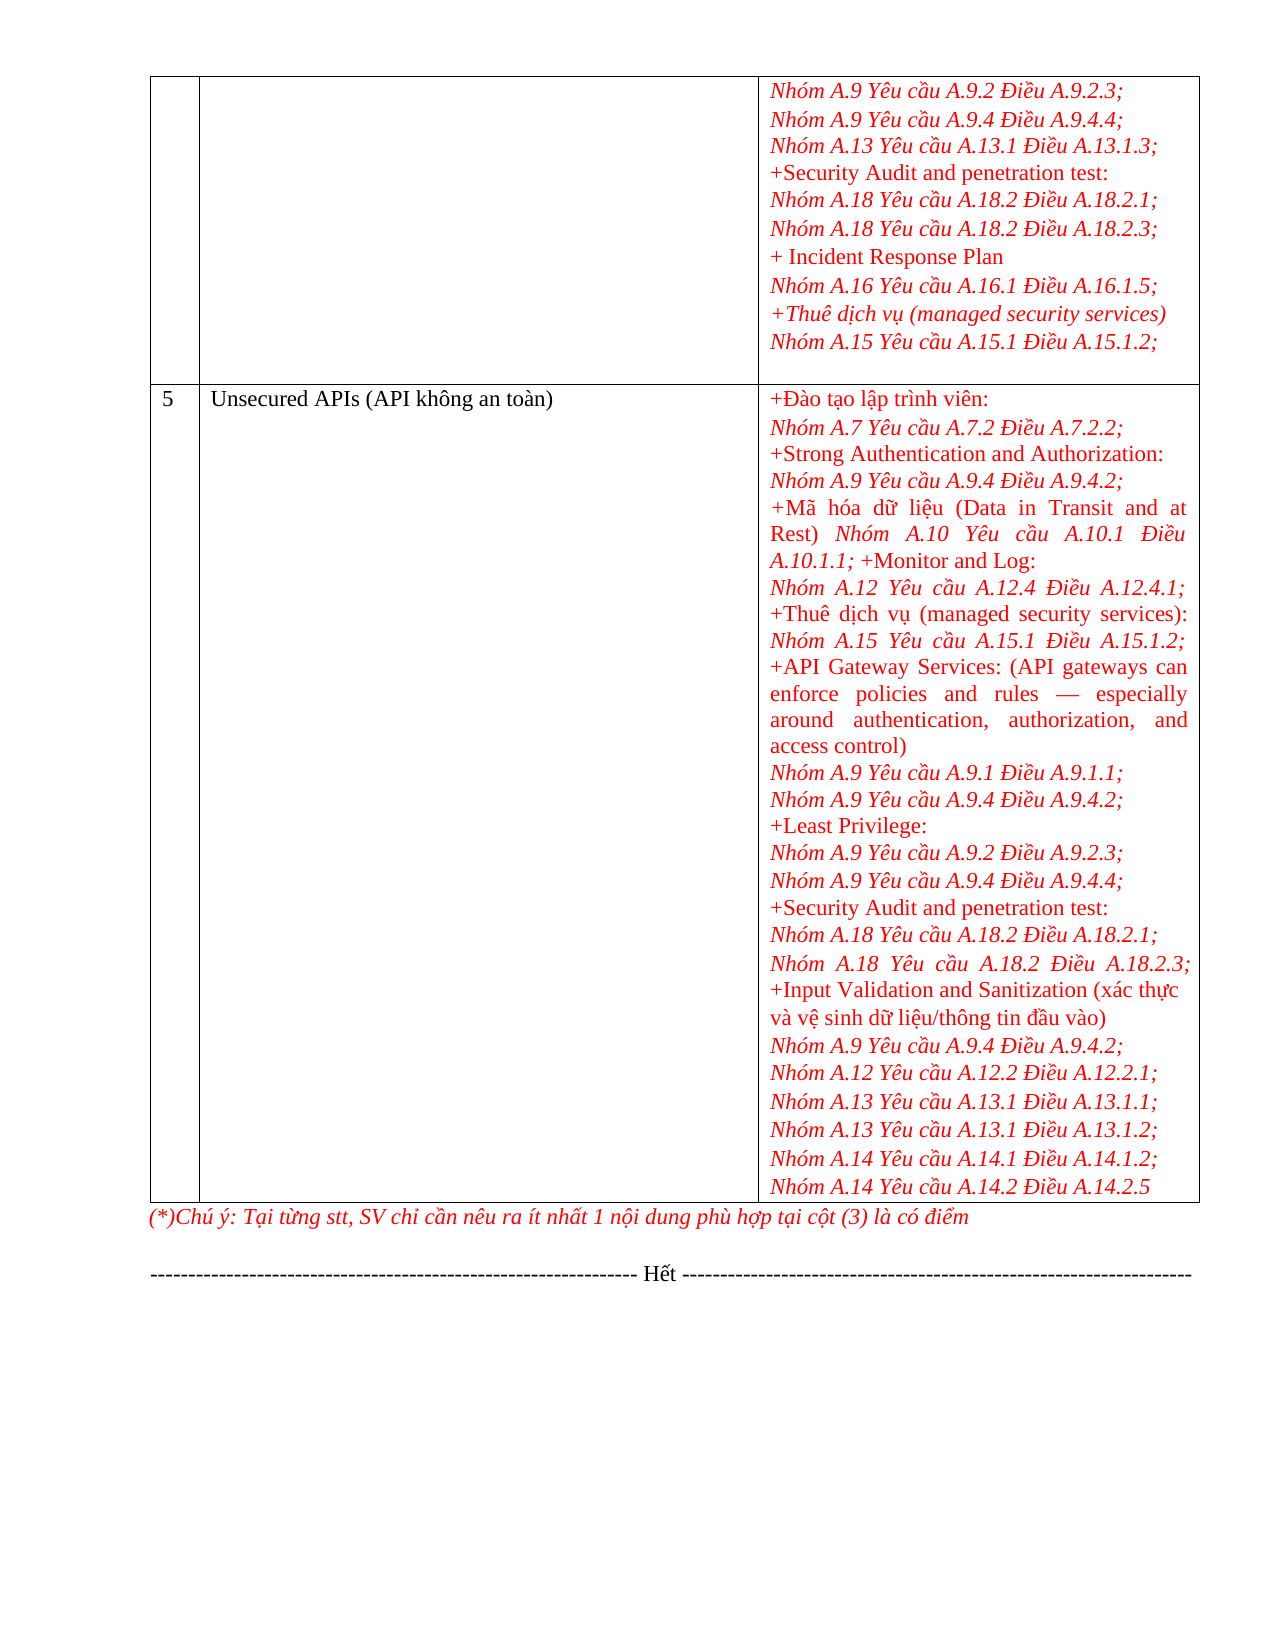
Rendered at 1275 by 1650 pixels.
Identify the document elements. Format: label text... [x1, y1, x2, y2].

table_cell Unsecured APIs (API không an toàn) [200, 385, 758, 1202]
table_cell [151, 77, 199, 384]
subtitle (*)Chú ý: Tại từng stt, SV chỉ cần nêu ra ít nhất 1 nội dung phù hợp tại cột (3) là có điểm [148, 1203, 1201, 1229]
table_cell [200, 77, 758, 384]
text ---------------------------------------------------------------- Hết ------------------------------------------------------------------- [150, 1259, 1201, 1286]
table_cell +Đào tạo lập trình viên: Nhóm A.7 Yêu cầu A.7.2 Điều A.7.2.2; +Strong Authentication and Authorization: Nhóm A.9 Yêu cầu A.9.4 Điều A.9.4.2; +Mã hóa dữ liệu (Data in Transit and at Rest) Nhóm A.10 Yêu cầu A.10.1 Điều A.10.1.1; +Monitor and Log: Nhóm A.12 Yêu cầu A.12.4 Điều A.12.4.1; +Thuê dịch vụ (managed security services): Nhóm A.15 Yêu cầu A.15.1 Điều A.15.1.2; +API Gateway Services: (API gateways can enforce policies and rules — especially around authentication, authorization, and access control) Nhóm A.9 Yêu cầu A.9.1 Điều A.9.1.1; Nhóm A.9 Yêu cầu A.9.4 Điều A.9.4.2; +Least Privilege: Nhóm A.9 Yêu cầu A.9.2 Điều A.9.2.3; Nhóm A.9 Yêu cầu A.9.4 Điều A.9.4.4; +Security Audit and penetration test: Nhóm A.18 Yêu cầu A.18.2 Điều A.18.2.1; Nhóm A.18 Yêu cầu A.18.2 Điều A.18.2.3; +Input Validation and Sanitization (xác thực và vệ sinh dữ liệu/thông tin đầu vào) Nhóm A.9 Yêu cầu A.9.4 Điều A.9.4.2; Nhóm A.12 Yêu cầu A.12.2 Điều A.12.2.1; Nhóm A.13 Yêu cầu A.13.1 Điều A.13.1.1; Nhóm A.13 Yêu cầu A.13.1 Điều A.13.1.2; Nhóm A.14 Yêu cầu A.14.1 Điều A.14.1.2; Nhóm A.14 Yêu cầu A.14.2 Điều A.14.2.5 [759, 385, 1199, 1202]
table_cell Nhóm A.9 Yêu cầu A.9.2 Điều A.9.2.3; Nhóm A.9 Yêu cầu A.9.4 Điều A.9.4.4; Nhóm A.13 Yêu cầu A.13.1 Điều A.13.1.3; +Security Audit and penetration test: Nhóm A.18 Yêu cầu A.18.2 Điều A.18.2.1; Nhóm A.18 Yêu cầu A.18.2 Điều A.18.2.3; + Incident Response Plan Nhóm A.16 Yêu cầu A.16.1 Điều A.16.1.5; +Thuê dịch vụ (managed security services) Nhóm A.15 Yêu cầu A.15.1 Điều A.15.1.2; [759, 77, 1199, 384]
table_cell 5 [151, 385, 199, 1202]
